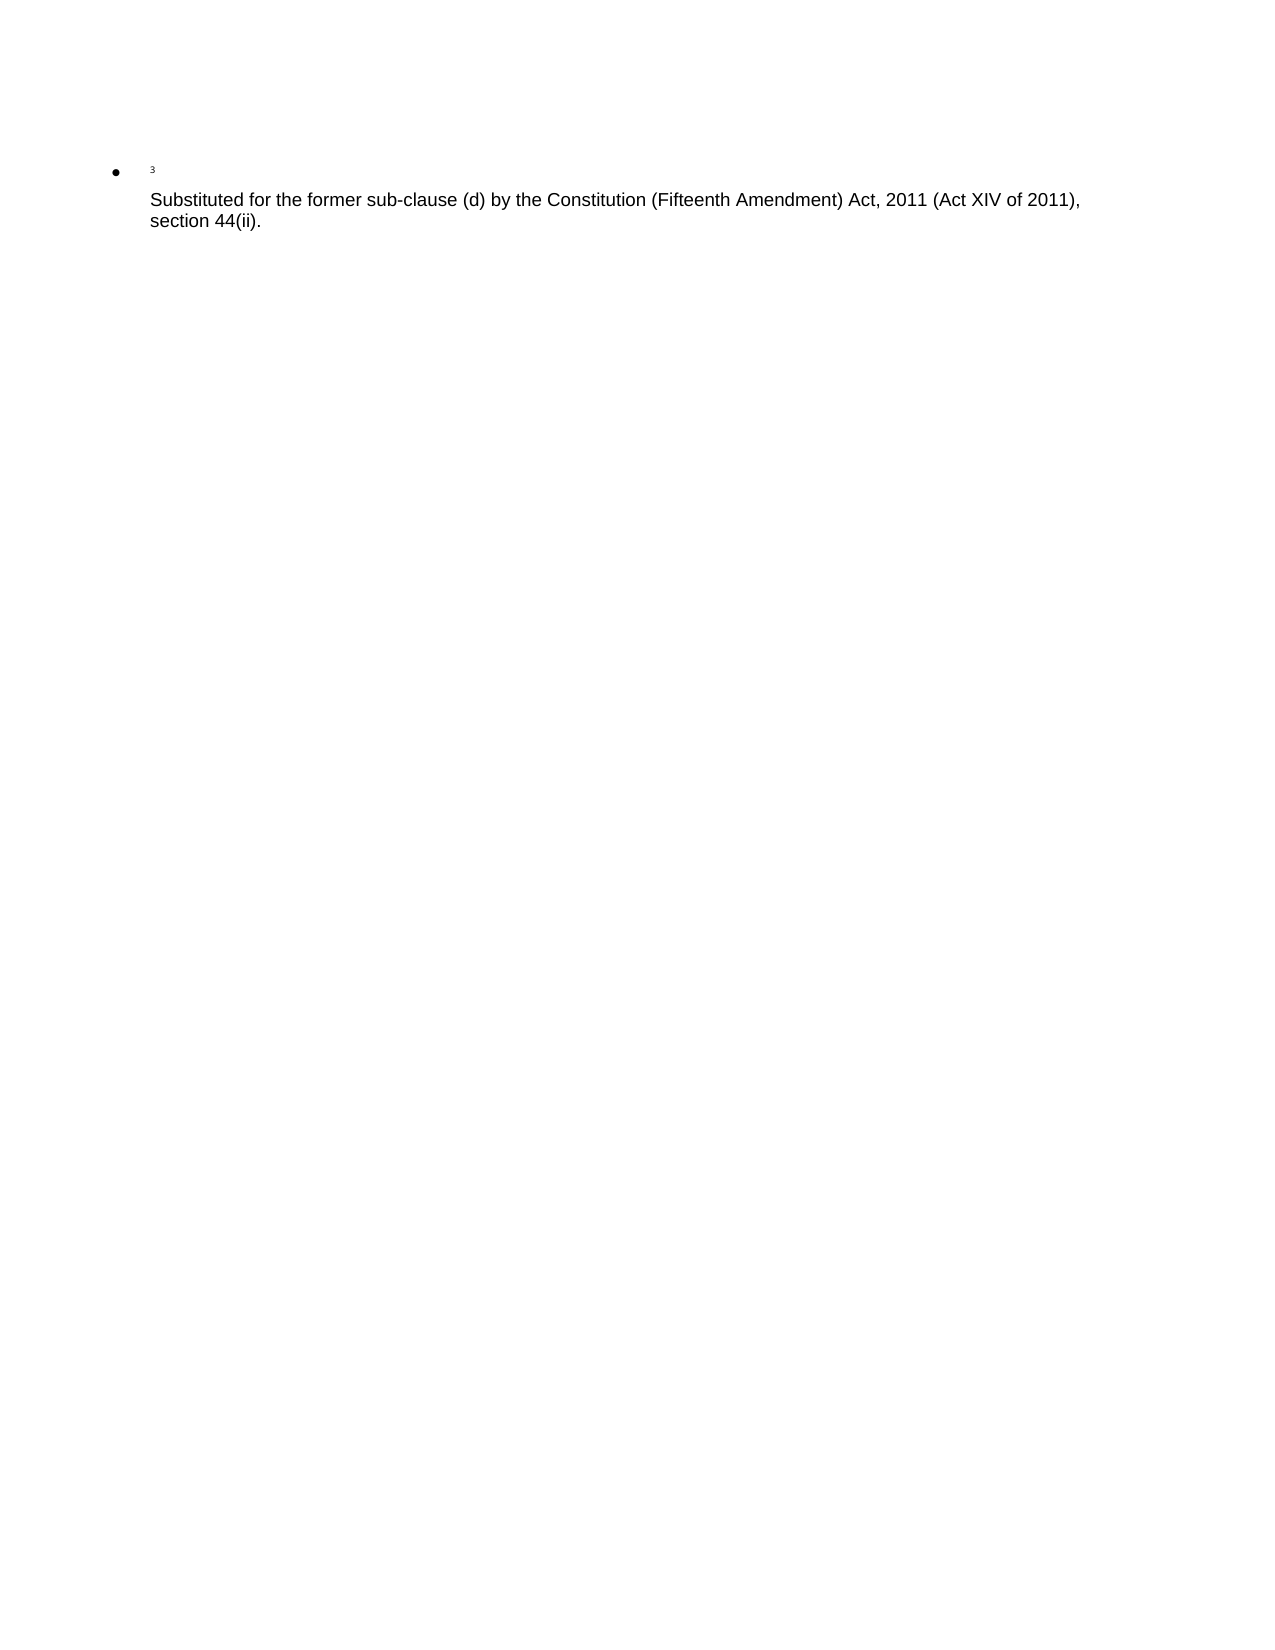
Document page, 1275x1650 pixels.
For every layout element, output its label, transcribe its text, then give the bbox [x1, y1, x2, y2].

list 3 [112, 150, 1125, 188]
text Substituted for the former sub-clause (d) by the Constitution (Fifteenth Amendment) Act, 2011 (Act XIV of 2011), section 44(ii). [150, 188, 1125, 231]
